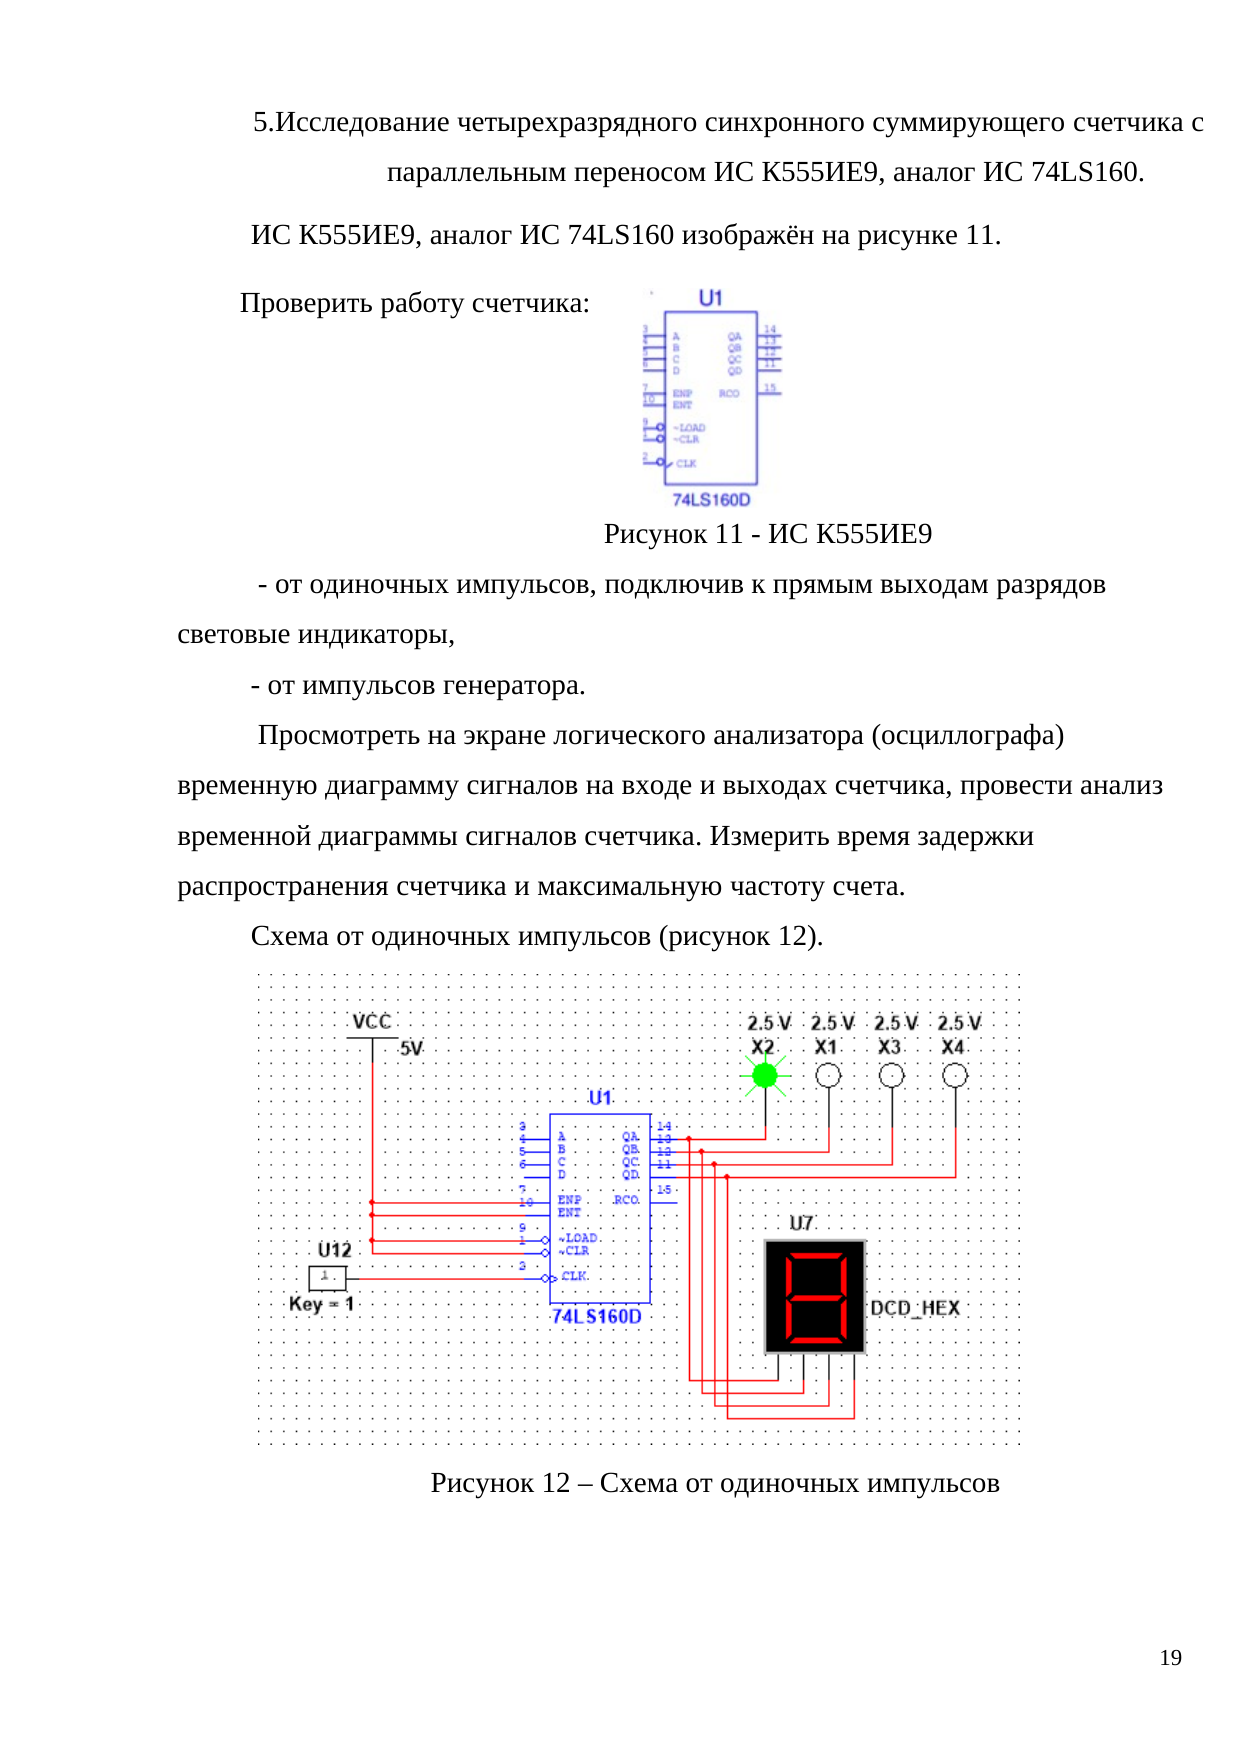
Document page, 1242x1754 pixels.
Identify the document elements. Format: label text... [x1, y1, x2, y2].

picture [642, 288, 784, 508]
subtitle 5.Исследование четырехразрядного синхронного суммирующего счетчика с параллельным переносом ИС К555ИЕ9, аналог ИС 74LS160. [250, 104, 1206, 188]
text - от одиночных импульсов, подключив к прямым выходам разрядов световые индикаторы, [177, 566, 1129, 650]
picture [258, 974, 1020, 1445]
text Рисунок 11 - ИС К555ИЕ9 [603, 516, 1206, 549]
text ИС К555ИЕ9, аналог ИС 74LS160 изображён на рисунке 11. [251, 217, 1206, 251]
text Просмотреть на экране логического анализатора (осциллографа) временную диаграмму сигналов на входе и выходах счетчика, провести анализ временной диаграммы сигналов счетчика. Измерить время задержки распространения счетчика и максимальную частоту счета. [177, 717, 1201, 902]
list от импульсов генератора. [250, 667, 1206, 700]
text Схема от одиночных импульсов (рисунок 12). [251, 918, 1206, 952]
text Проверить работу счетчика: [164, 285, 599, 318]
